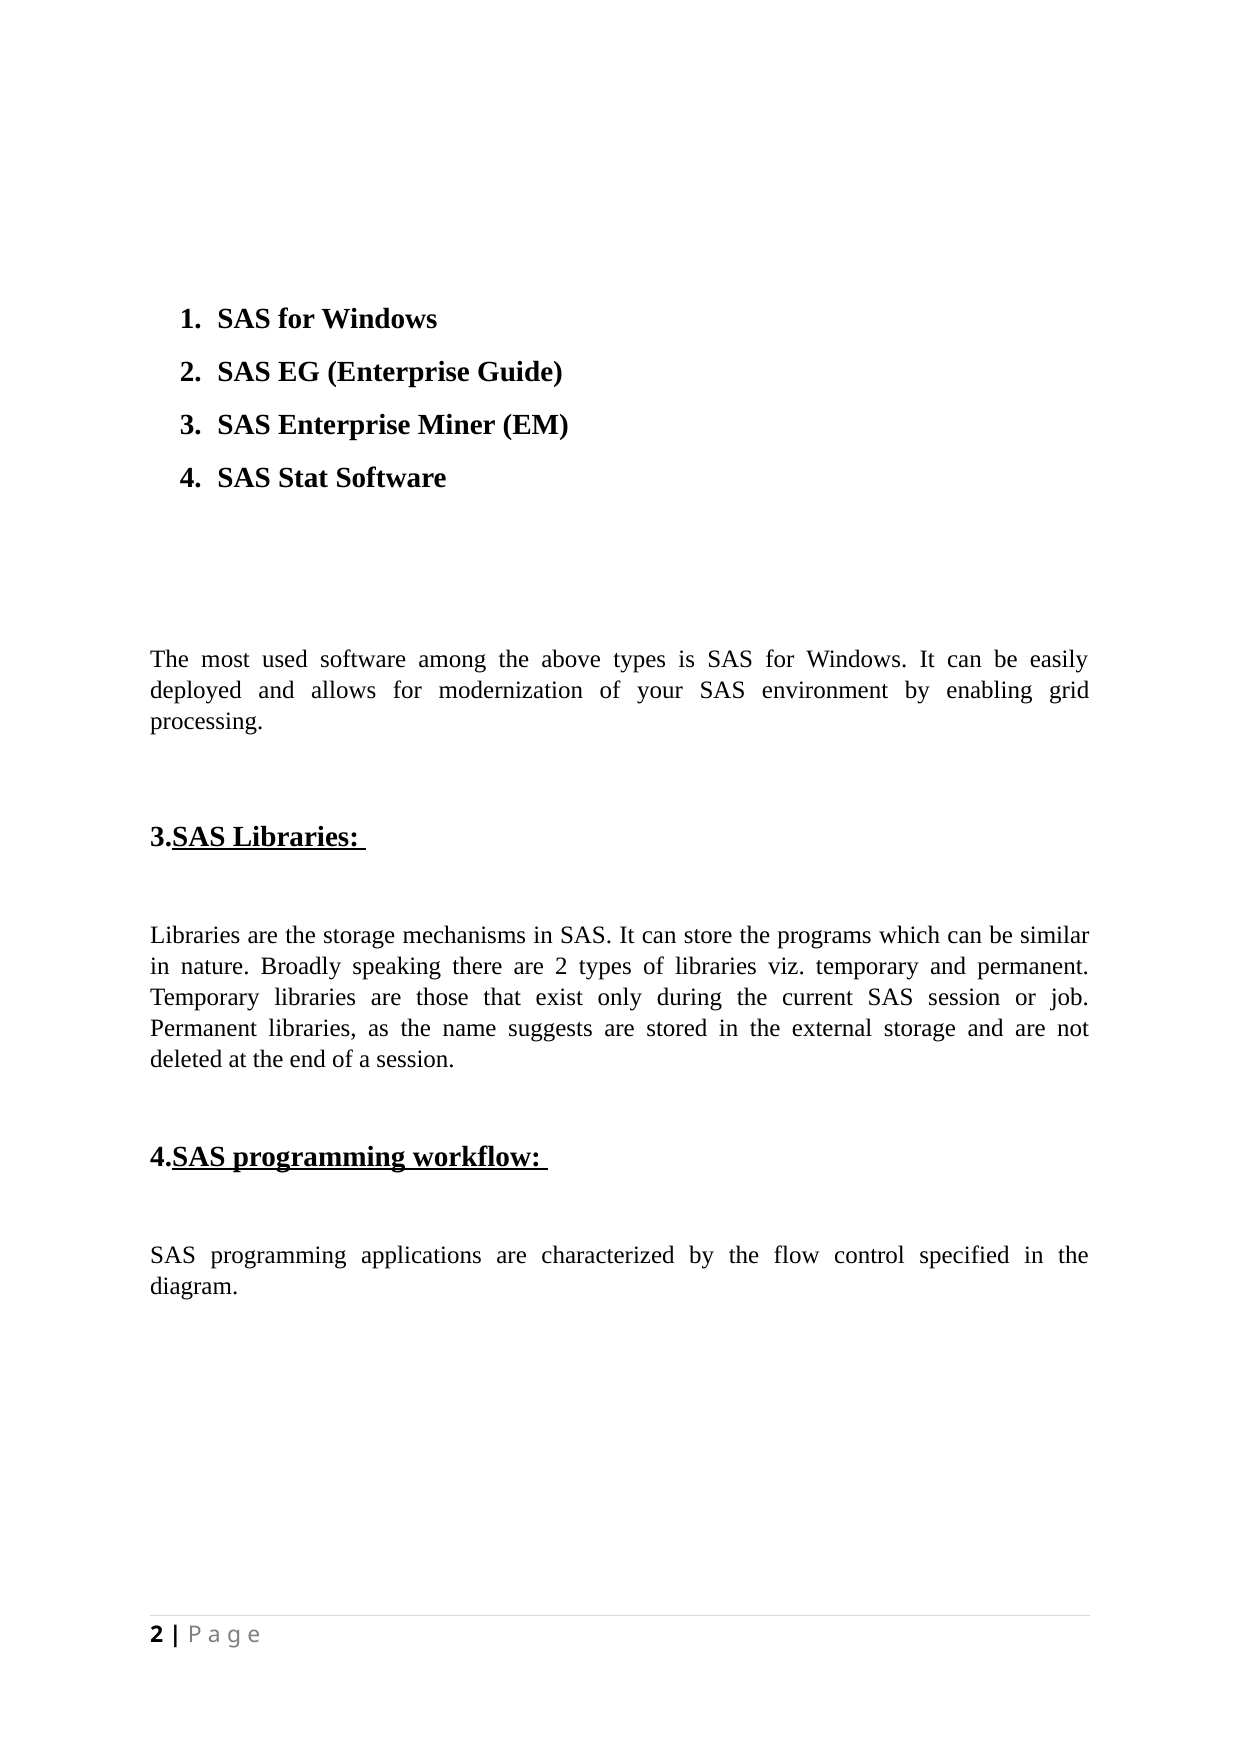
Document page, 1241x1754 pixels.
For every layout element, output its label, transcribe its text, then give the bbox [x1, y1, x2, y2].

list SAS Stat Software [179, 460, 1090, 493]
text The most used software among the above types is SAS for Windows. It can be easily deployed and allows for modernization of your SAS environment by enabling grid processing. [150, 644, 1090, 734]
text SAS programming applications are characterized by the flow control specified in the diagram. [150, 1240, 1090, 1299]
text 3.SAS Libraries: [150, 819, 1090, 853]
text Libraries are the storage mechanisms in SAS. It can store the programs which can be similar in nature. Broadly speaking there are 2 types of libraries viz. temporary and permanent. Temporary libraries are those that exist only during the current SAS session or job. Permanent libraries, as the name suggests are stored in the external storage and are not deleted at the end of a session. [150, 920, 1090, 1073]
list SAS EG (Enterprise Guide) [179, 354, 1090, 388]
list SAS for Windows [179, 301, 1090, 335]
text 4.SAS programming workflow: [150, 1139, 1090, 1173]
list SAS Enterprise Miner (EM) [179, 407, 1090, 440]
